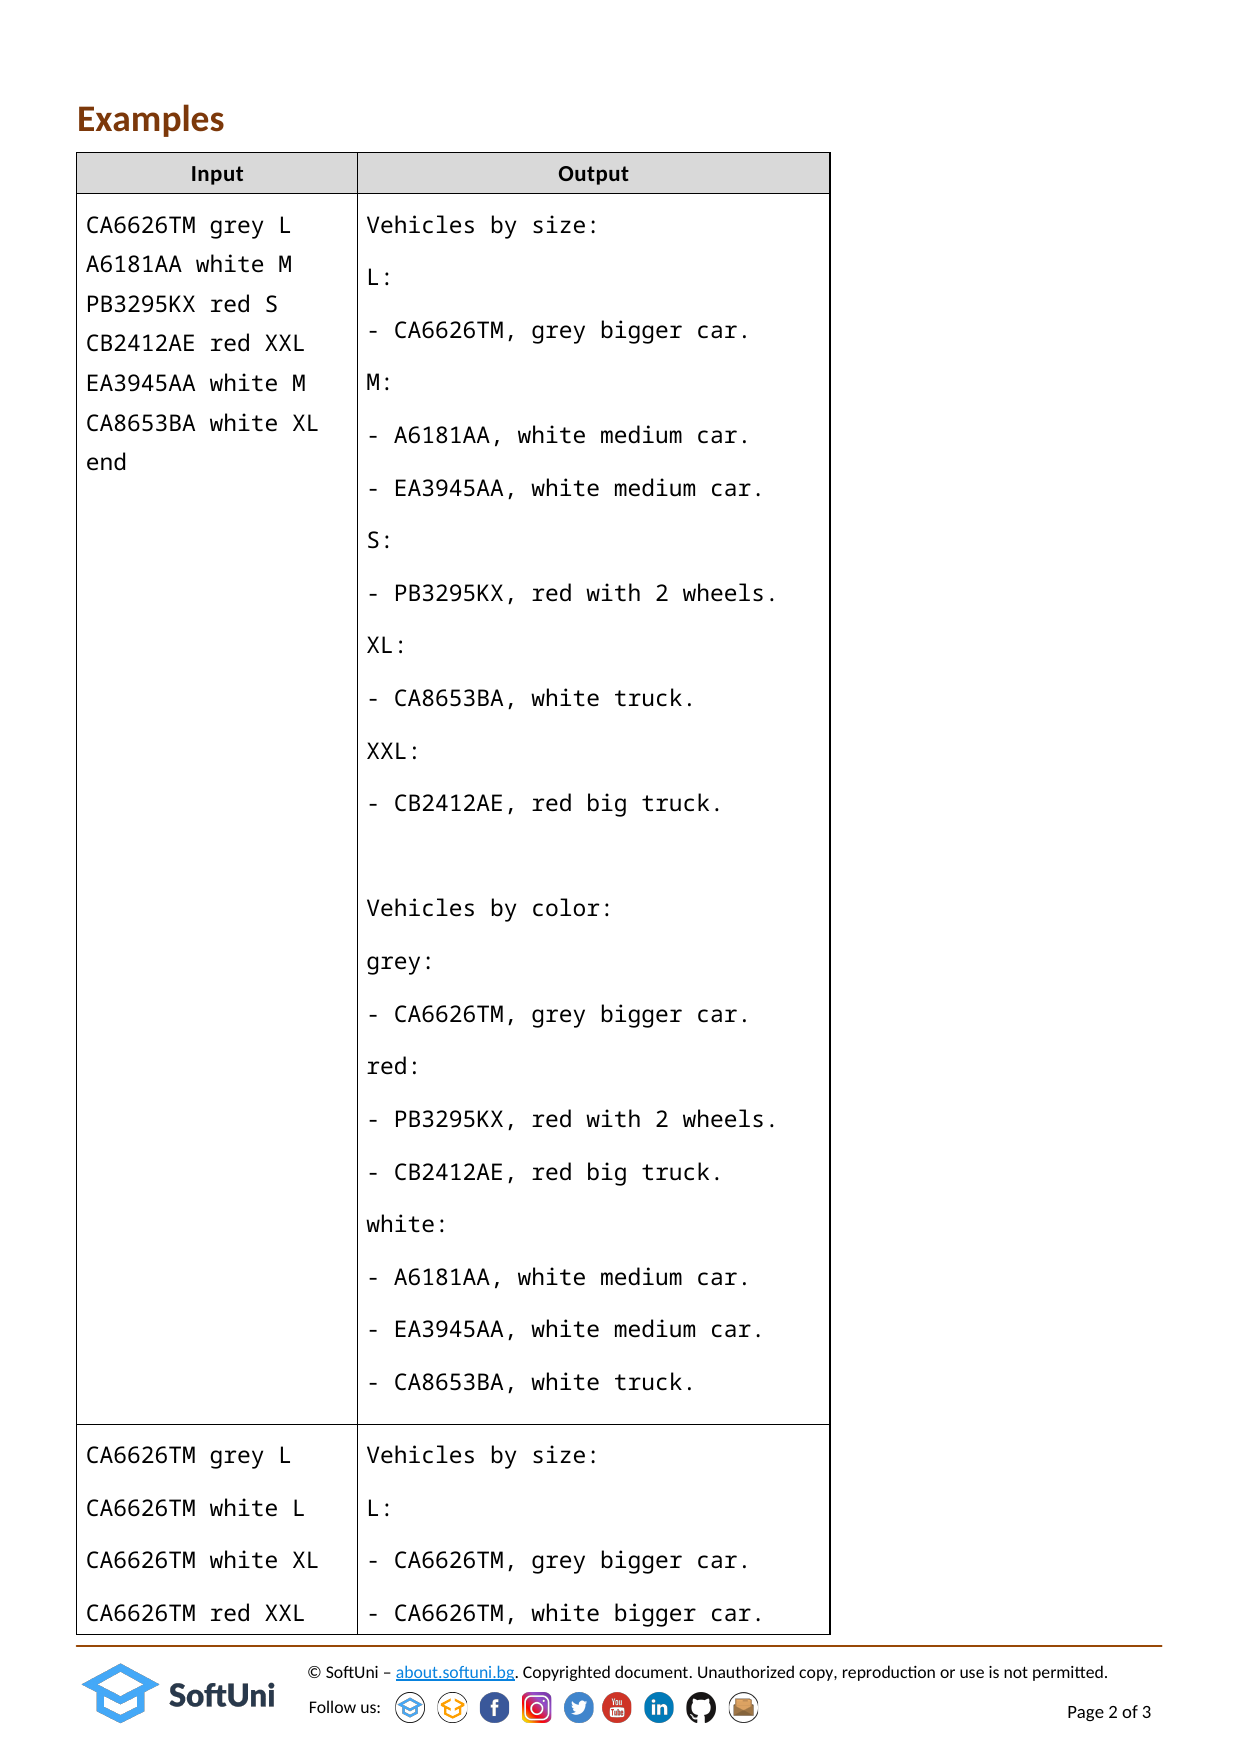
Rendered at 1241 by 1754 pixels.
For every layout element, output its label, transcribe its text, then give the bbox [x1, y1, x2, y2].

table_cell Vehicles by size: L: - CA6626TM, grey bigger car. M: - A6181AA, white medium car. - EA3945AA, white medium car. S: - PB3295KX, red with 2 wheels. XL: - CA8653BA, white truck. XXL: - CB2412AE, red big truck. Vehicles by color: grey: - CA6626TM, grey bigger car. red: - PB3295KX, red with 2 wheels. - CB2412AE, red big truck. white: - A6181AA, white medium car. - EA3945AA, white medium car. - CA8653BA, white truck. [358, 194, 829, 1423]
picture [665, 1692, 674, 1701]
picture [75, 1658, 281, 1729]
picture [686, 1692, 716, 1723]
picture [602, 1692, 632, 1723]
picture [437, 1692, 468, 1723]
picture [665, 1714, 674, 1723]
picture [658, 1705, 667, 1714]
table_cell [358, 1425, 829, 1634]
picture [728, 1692, 759, 1723]
picture [644, 1714, 653, 1723]
subtitle Examples [77, 95, 1163, 141]
table_cell CA6626TM grey L A6181AA white M PB3295KX red S CB2412AE red XXL EA3945AA white M CA8653BA white XL end [77, 194, 357, 1423]
picture [479, 1692, 510, 1723]
picture [395, 1692, 425, 1723]
picture [522, 1692, 552, 1723]
picture [564, 1692, 594, 1723]
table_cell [77, 1425, 357, 1634]
table_header Output [358, 153, 829, 193]
picture [644, 1692, 653, 1701]
table_header Input [77, 153, 357, 193]
